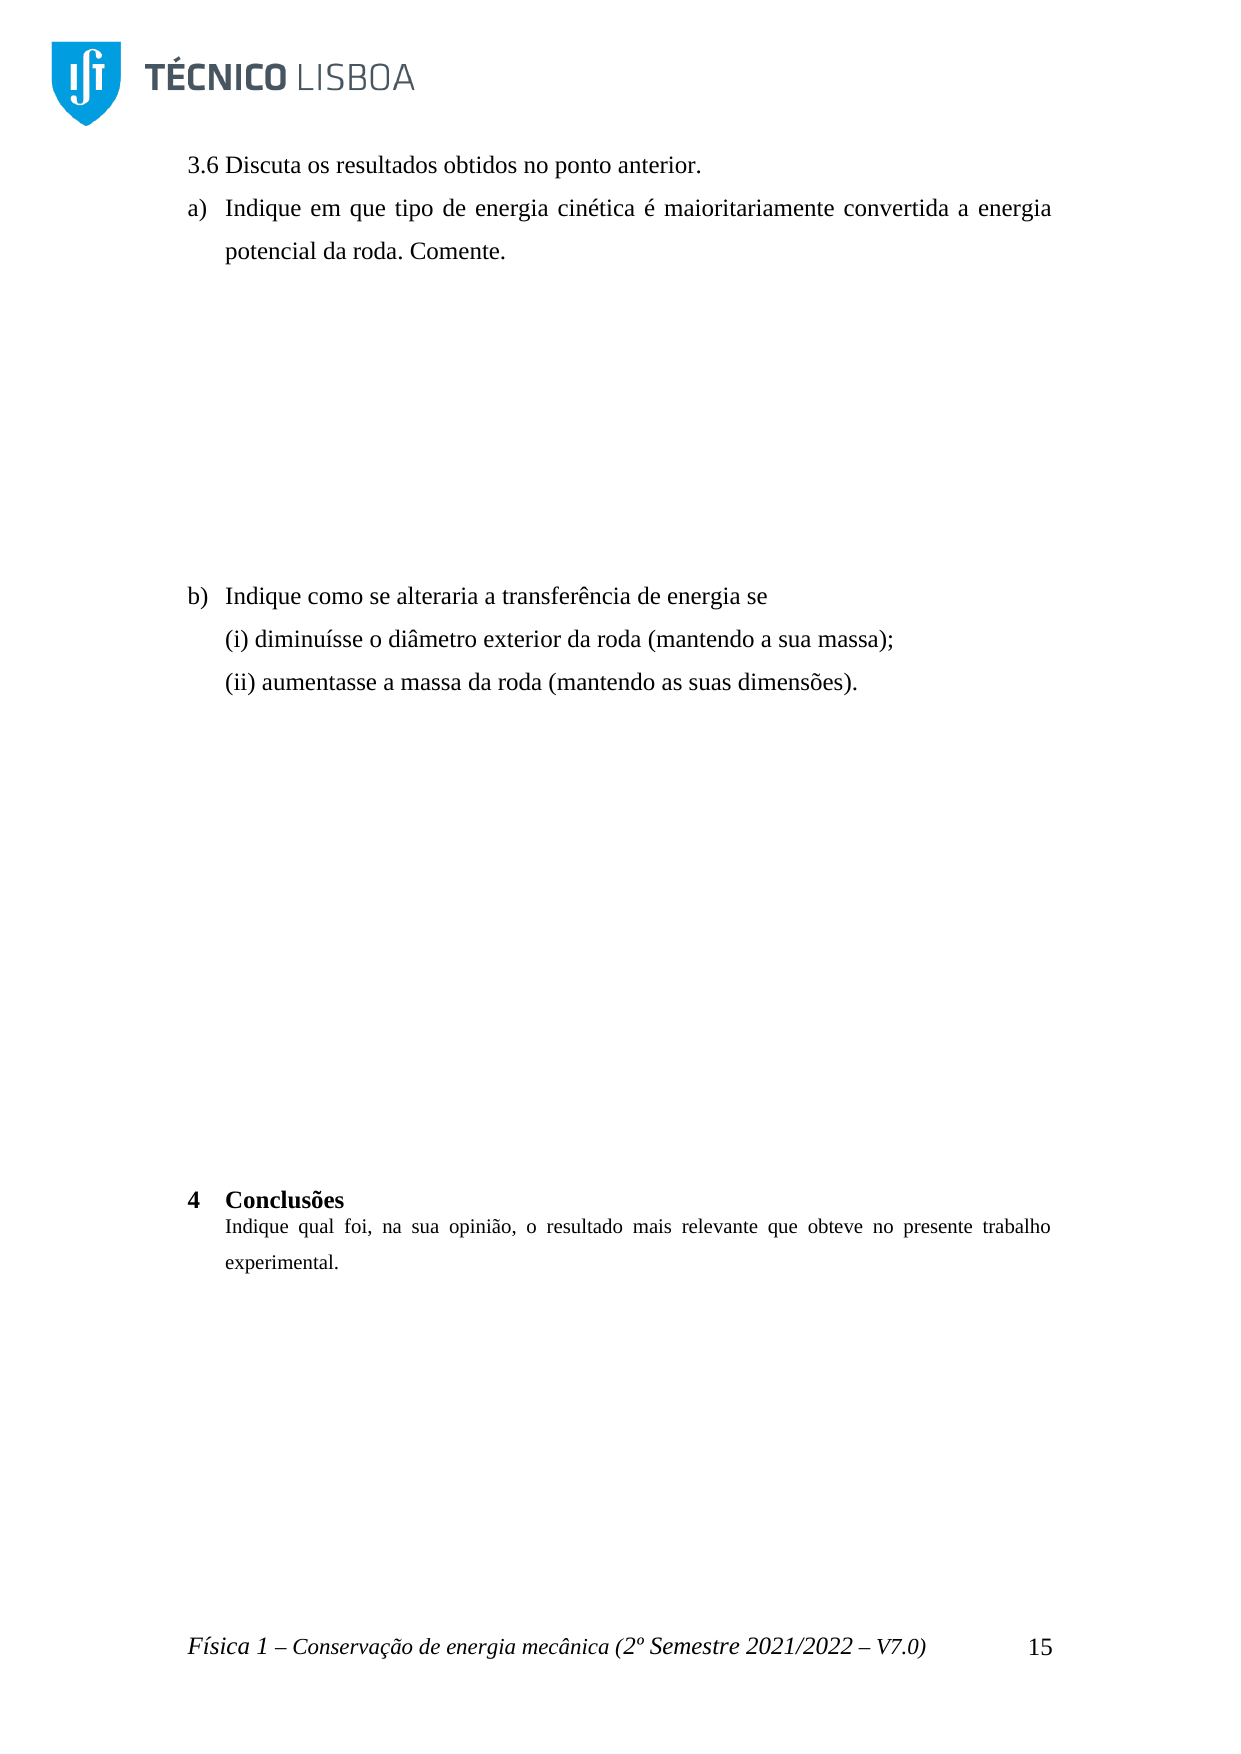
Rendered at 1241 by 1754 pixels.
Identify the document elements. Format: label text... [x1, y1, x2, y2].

list Indique como se alteraria a transferência de energia se [187, 581, 1053, 610]
text Indique qual foi, na sua opinião, o resultado mais relevante que obteve no presente trabalho experimental. [225, 1214, 1053, 1274]
text (ii) aumentasse a massa da roda (mantendo as suas dimensões). [225, 667, 1053, 696]
list Indique em que tipo de energia cinética é maioritariamente convertida a energia potencial da roda. Comente. [187, 193, 1053, 265]
picture [46, 37, 429, 133]
list Discuta os resultados obtidos no ponto anterior. [187, 150, 1053, 179]
text (i) diminuísse o diâmetro exterior da roda (mantendo a sua massa); [225, 624, 1053, 653]
list Conclusões [187, 1185, 1053, 1214]
